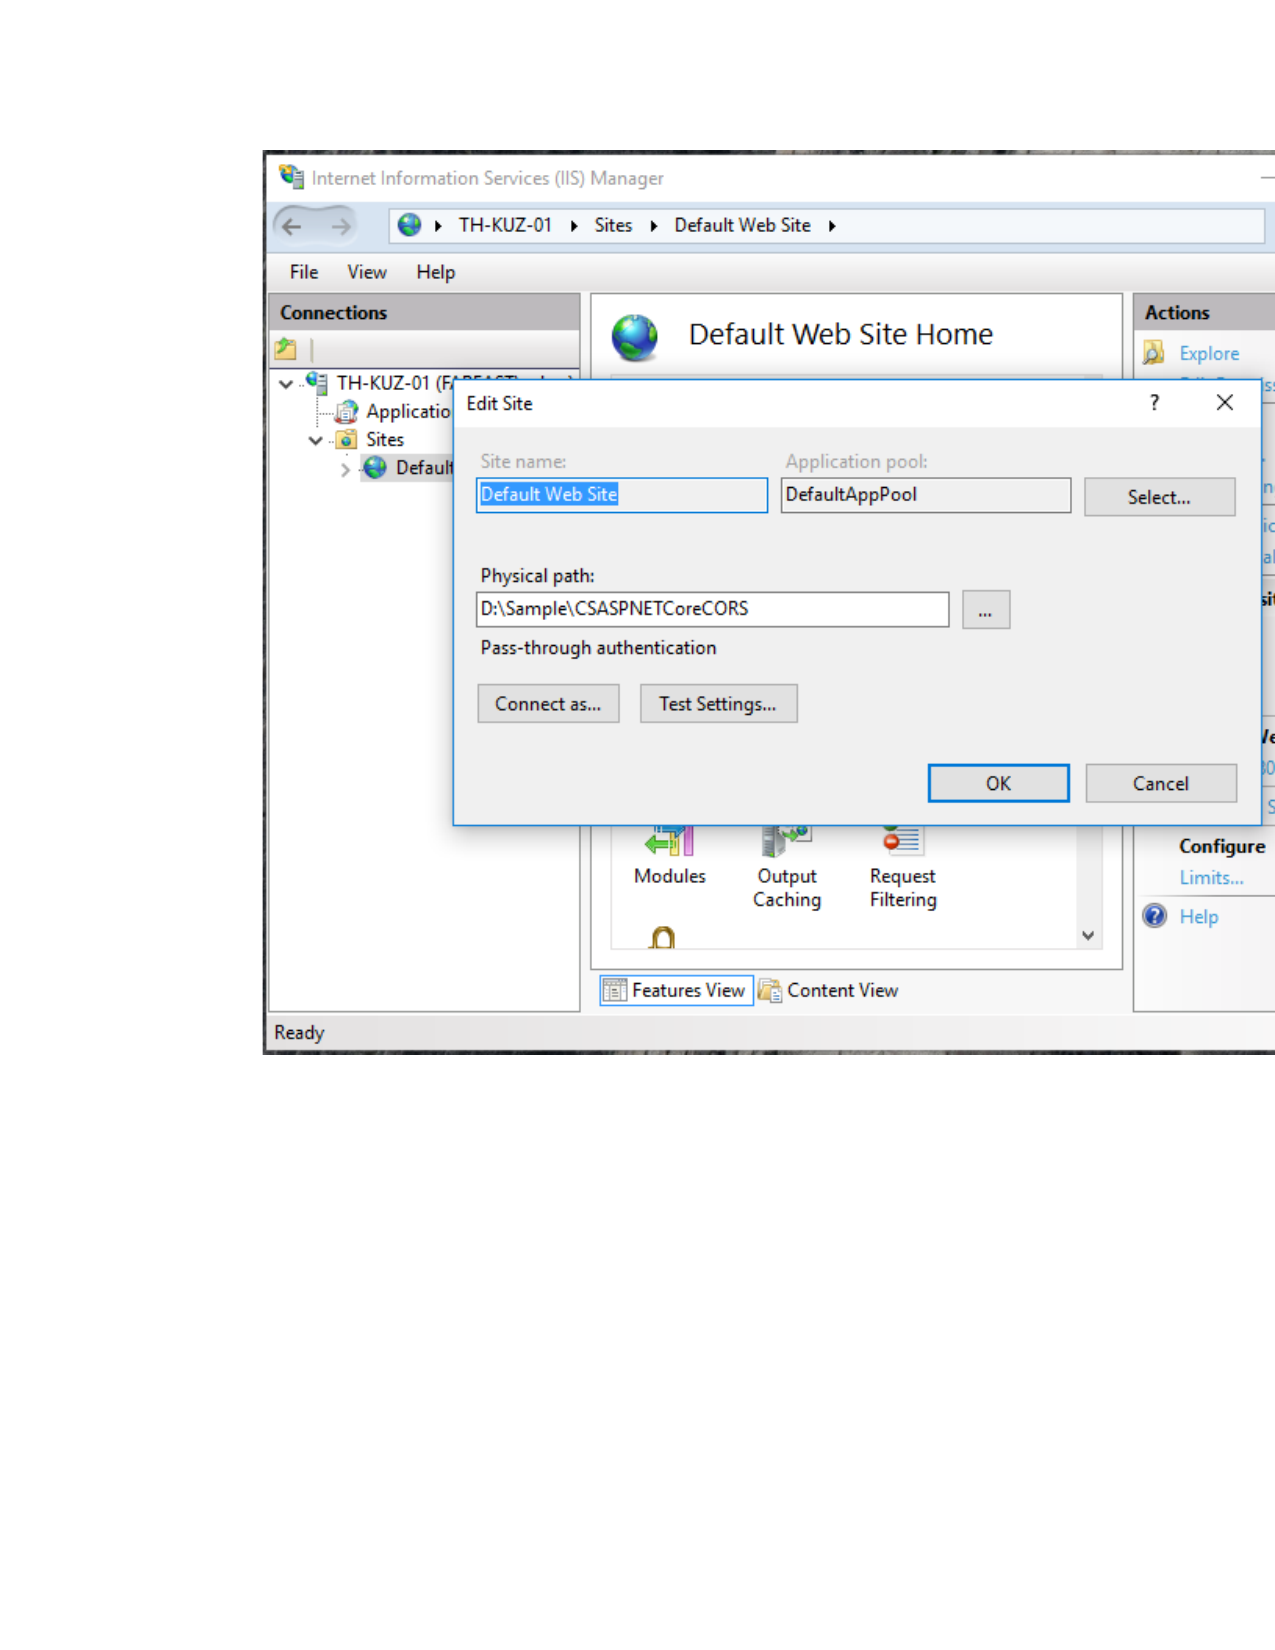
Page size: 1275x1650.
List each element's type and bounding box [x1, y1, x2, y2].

picture [262, 150, 1275, 1055]
